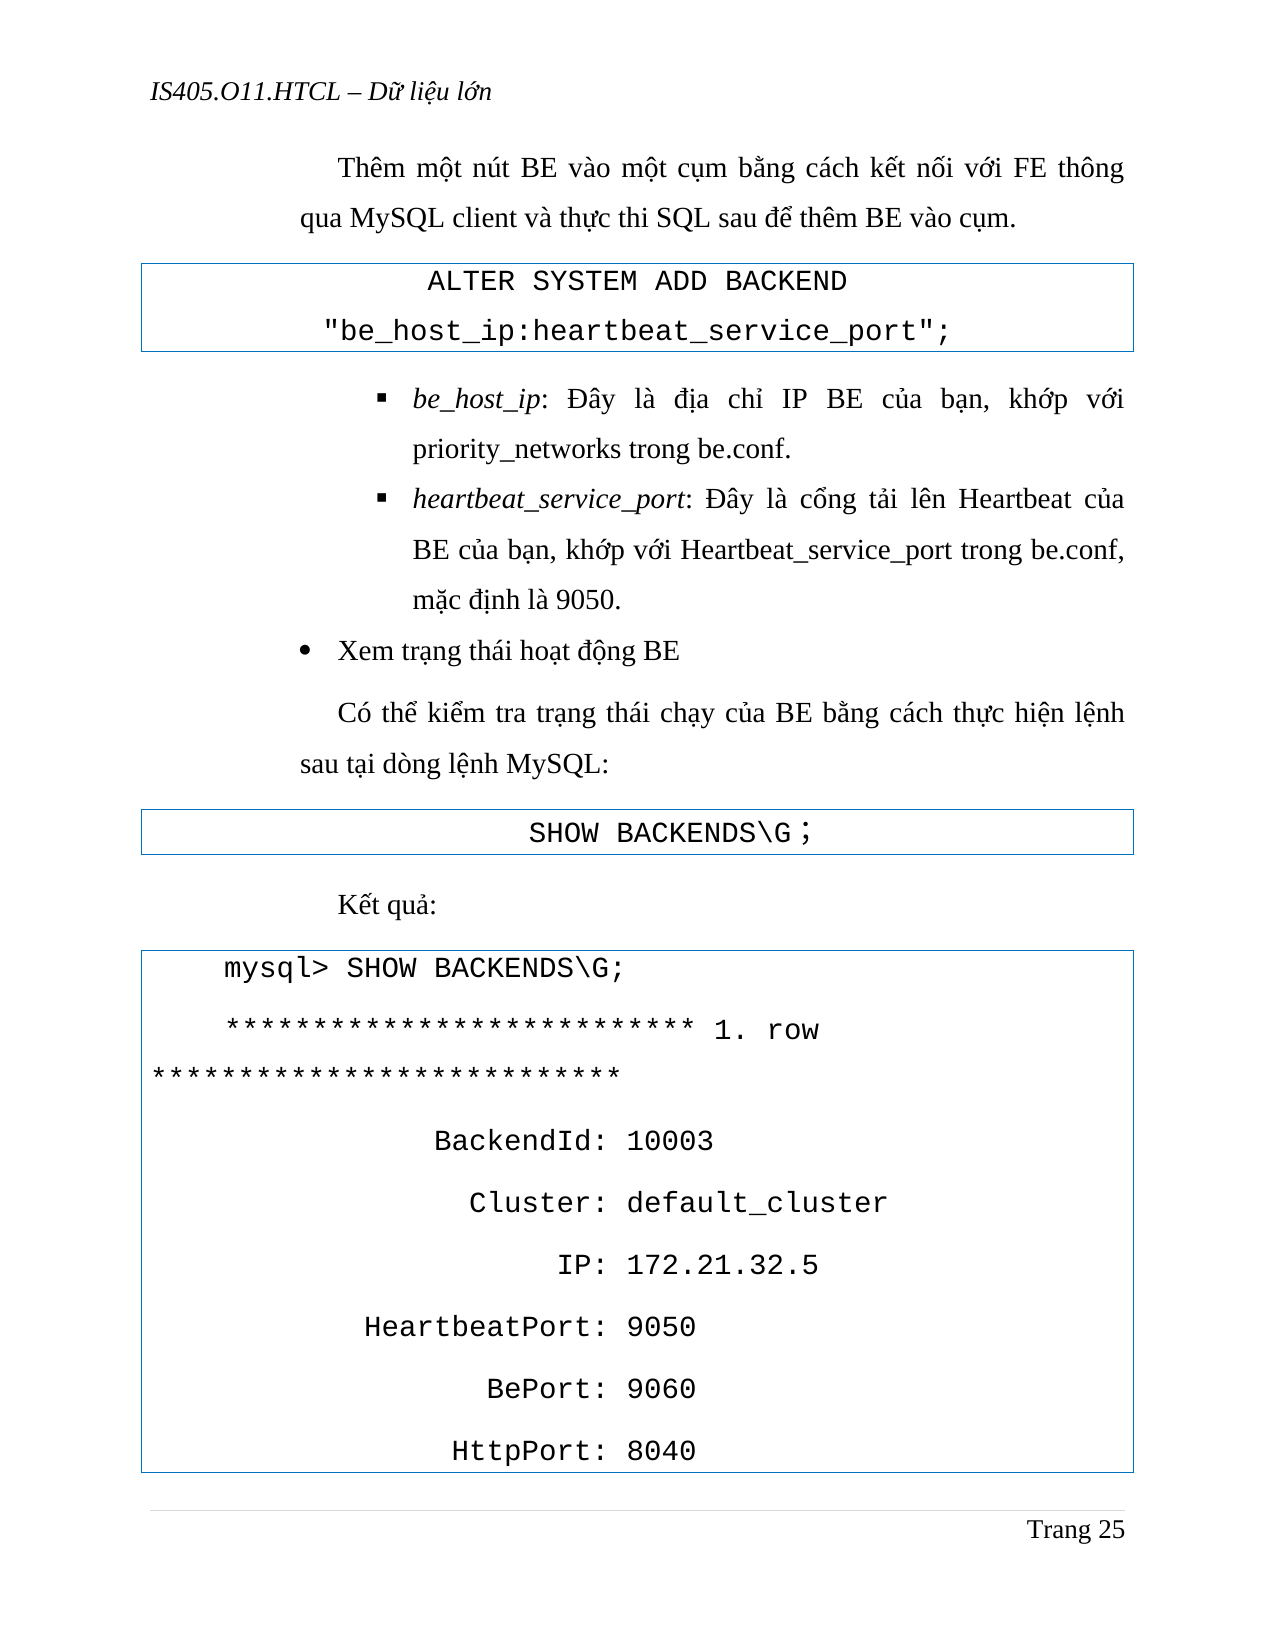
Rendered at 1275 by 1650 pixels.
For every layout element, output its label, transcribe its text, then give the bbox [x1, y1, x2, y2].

text IP: 172.21.32.5 [142, 1247, 1133, 1283]
text Cluster: default_cluster [142, 1185, 1133, 1222]
list Xem trạng thái hoạt động BE [300, 633, 1125, 666]
text *************************** 1. row *************************** [142, 1012, 1133, 1098]
text HeartbeatPort: 9050 [142, 1309, 1133, 1346]
text BePort: 9060 [142, 1371, 1133, 1407]
text Kết quả: [300, 887, 1125, 921]
text SHOW BACKENDS\G； [142, 810, 1133, 854]
list heartbeat_service_port: Đây là cổng tải lên Heartbeat của BE của bạn, khớp với Heartbeat_service_port trong be.conf, mặc định là 9050. [375, 482, 1125, 616]
text mysql> SHOW BACKENDS\G; [142, 951, 1133, 986]
text HttpPort: 8040 [142, 1433, 1133, 1472]
text BackendId: 10003 [142, 1123, 1133, 1159]
text Thêm một nút BE vào một cụm bằng cách kết nối với FE thông qua MySQL client và thực thi SQL sau để thêm BE vào cụm. [300, 150, 1125, 234]
list be_host_ip: Đây là địa chỉ IP BE của bạn, khớp với priority_networks trong be.conf. [375, 381, 1125, 465]
text Có thể kiểm tra trạng thái chạy của BE bằng cách thực hiện lệnh sau tại dòng lệnh MySQL: [300, 696, 1125, 779]
text ALTER SYSTEM ADD BACKEND "be_host_ip:heartbeat_service_port"; [142, 264, 1133, 351]
